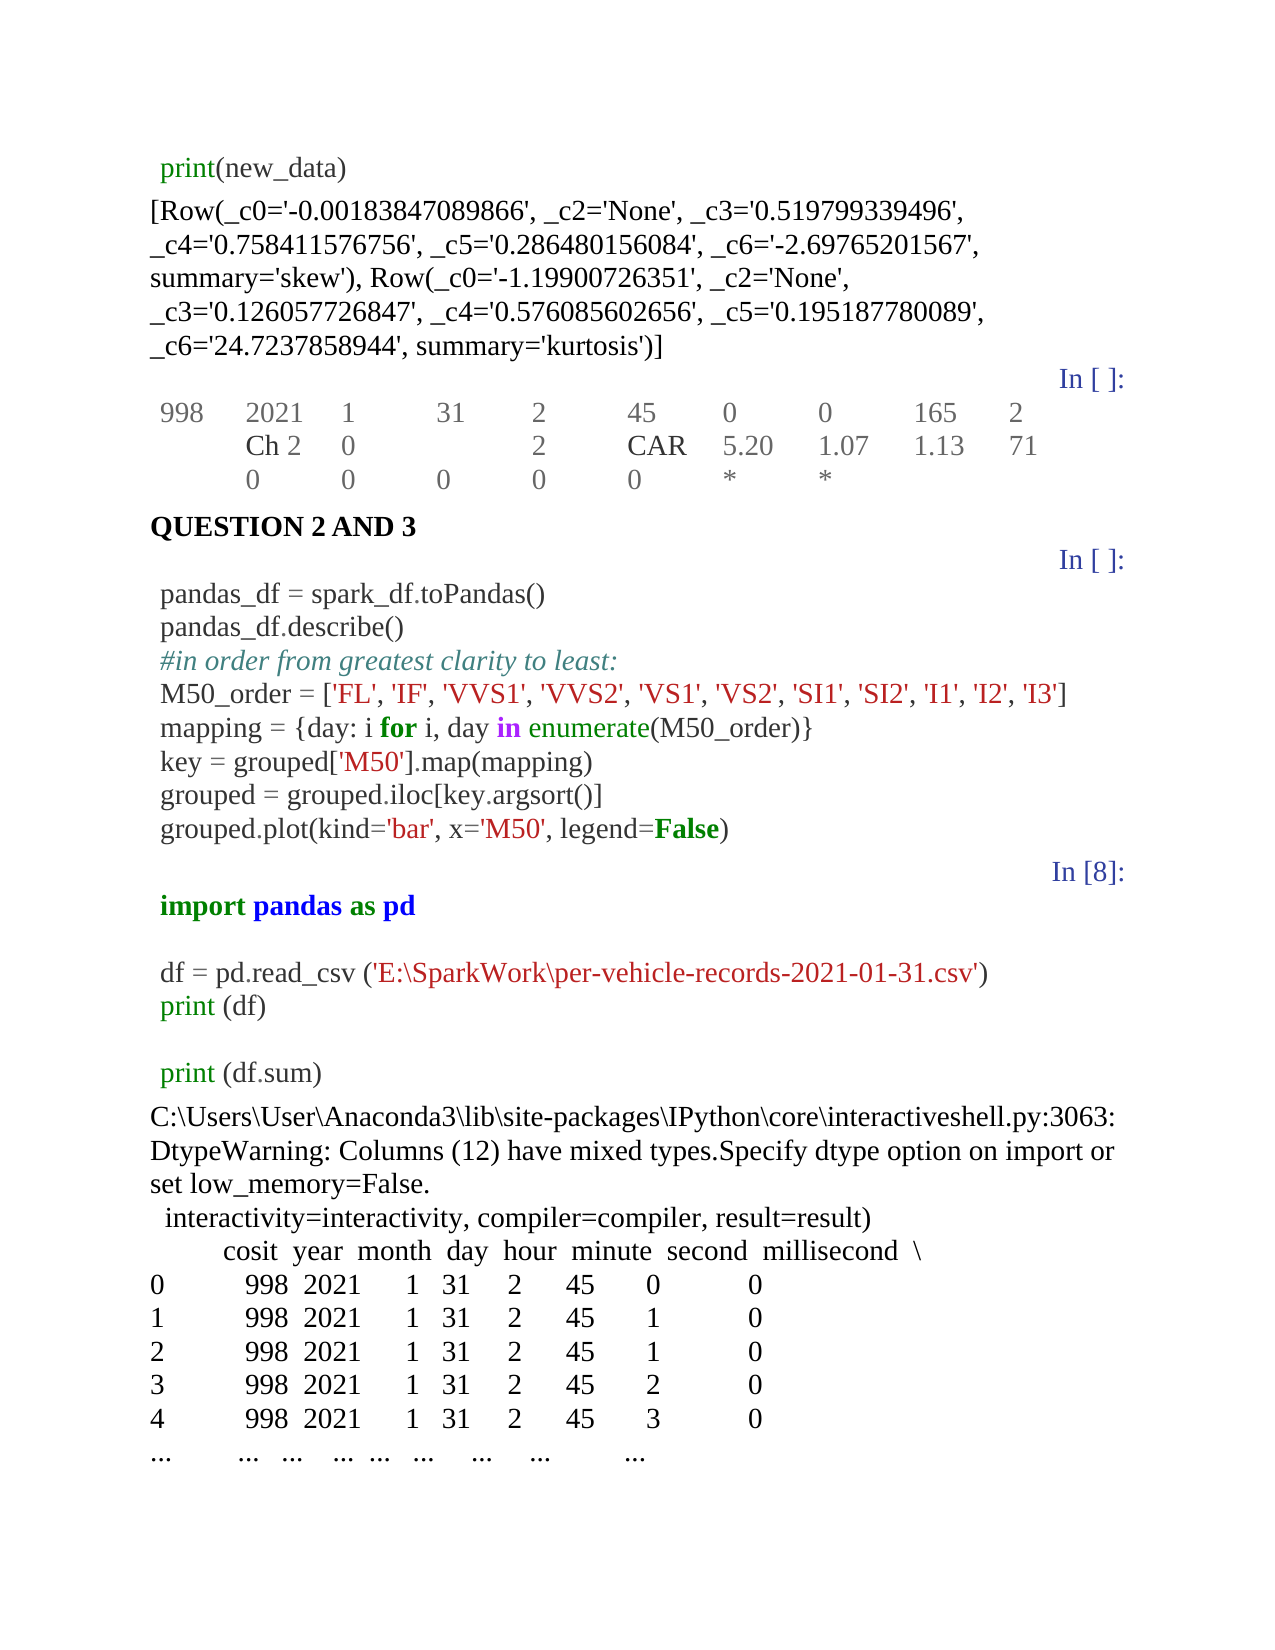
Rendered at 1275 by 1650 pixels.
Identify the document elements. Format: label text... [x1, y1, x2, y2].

text grouped = grouped.iloc[key.argsort()] [160, 777, 1115, 811]
text In [8]: [150, 854, 1125, 888]
text In [ ]: [150, 542, 1125, 576]
text 4 998 2021 1 31 2 45 3 0 [150, 1401, 1125, 1434]
text print(new_data) [160, 150, 1115, 183]
text import pandas as pd [160, 888, 1115, 921]
text 998 2021 1 31 2 45 0 0 165 2 Ch 2 0 2 CAR 5.20 1.07 1.13 71 0 0 0 0 0 * * [160, 395, 1115, 495]
text grouped.plot(kind='bar', x='M50', legend=False) [160, 811, 1115, 844]
text df = pd.read_csv ('E:\SparkWork\per-vehicle-records-2021-01-31.csv') [160, 955, 1115, 988]
text ... ... ... ... ... ... ... ... ... [150, 1434, 1125, 1468]
text key = grouped['M50'].map(mapping) [160, 744, 1115, 777]
text print (df) [160, 988, 1115, 1022]
text QUESTION 2 AND 3 [150, 509, 1125, 542]
text C:\Users\User\Anaconda3\lib\site-packages\IPython\core\interactiveshell.py:3063: DtypeWarning: Columns (12) have mixed types.Specify dtype option on import or set low_memory=False. [150, 1099, 1125, 1200]
text 1 998 2021 1 31 2 45 1 0 [150, 1300, 1125, 1334]
text M50_order = ['FL', 'IF', 'VVS1', 'VVS2', 'VS1', 'VS2', 'SI1', 'SI2', 'I1', 'I2', 'I3'] [160, 677, 1115, 710]
text 0 998 2021 1 31 2 45 0 0 [150, 1267, 1125, 1300]
text pandas_df.describe() [160, 609, 1115, 643]
text cosit year month day hour minute second millisecond \ [150, 1233, 1125, 1267]
text [Row(_c0='-0.00183847089866', _c2='None', _c3='0.519799339496', _c4='0.758411576756', _c5='0.286480156084', _c6='-2.69765201567', summary='skew'), Row(_c0='-1.19900726351', _c2='None', _c3='0.126057726847', _c4='0.576085602656', _c5='0.195187780089', _c6='24.7237858944', summary='kurtosis')] [150, 193, 1125, 361]
text #in order from greatest clarity to least: [160, 643, 1115, 677]
text 3 998 2021 1 31 2 45 2 0 [150, 1367, 1125, 1401]
text mapping = {day: i for i, day in enumerate(M50_order)} [160, 710, 1115, 744]
text 2 998 2021 1 31 2 45 1 0 [150, 1334, 1125, 1367]
text In [ ]: [150, 361, 1125, 395]
text pandas_df = spark_df.toPandas() [160, 576, 1115, 609]
text print (df.sum) [160, 1056, 1115, 1089]
text interactivity=interactivity, compiler=compiler, result=result) [150, 1200, 1125, 1233]
